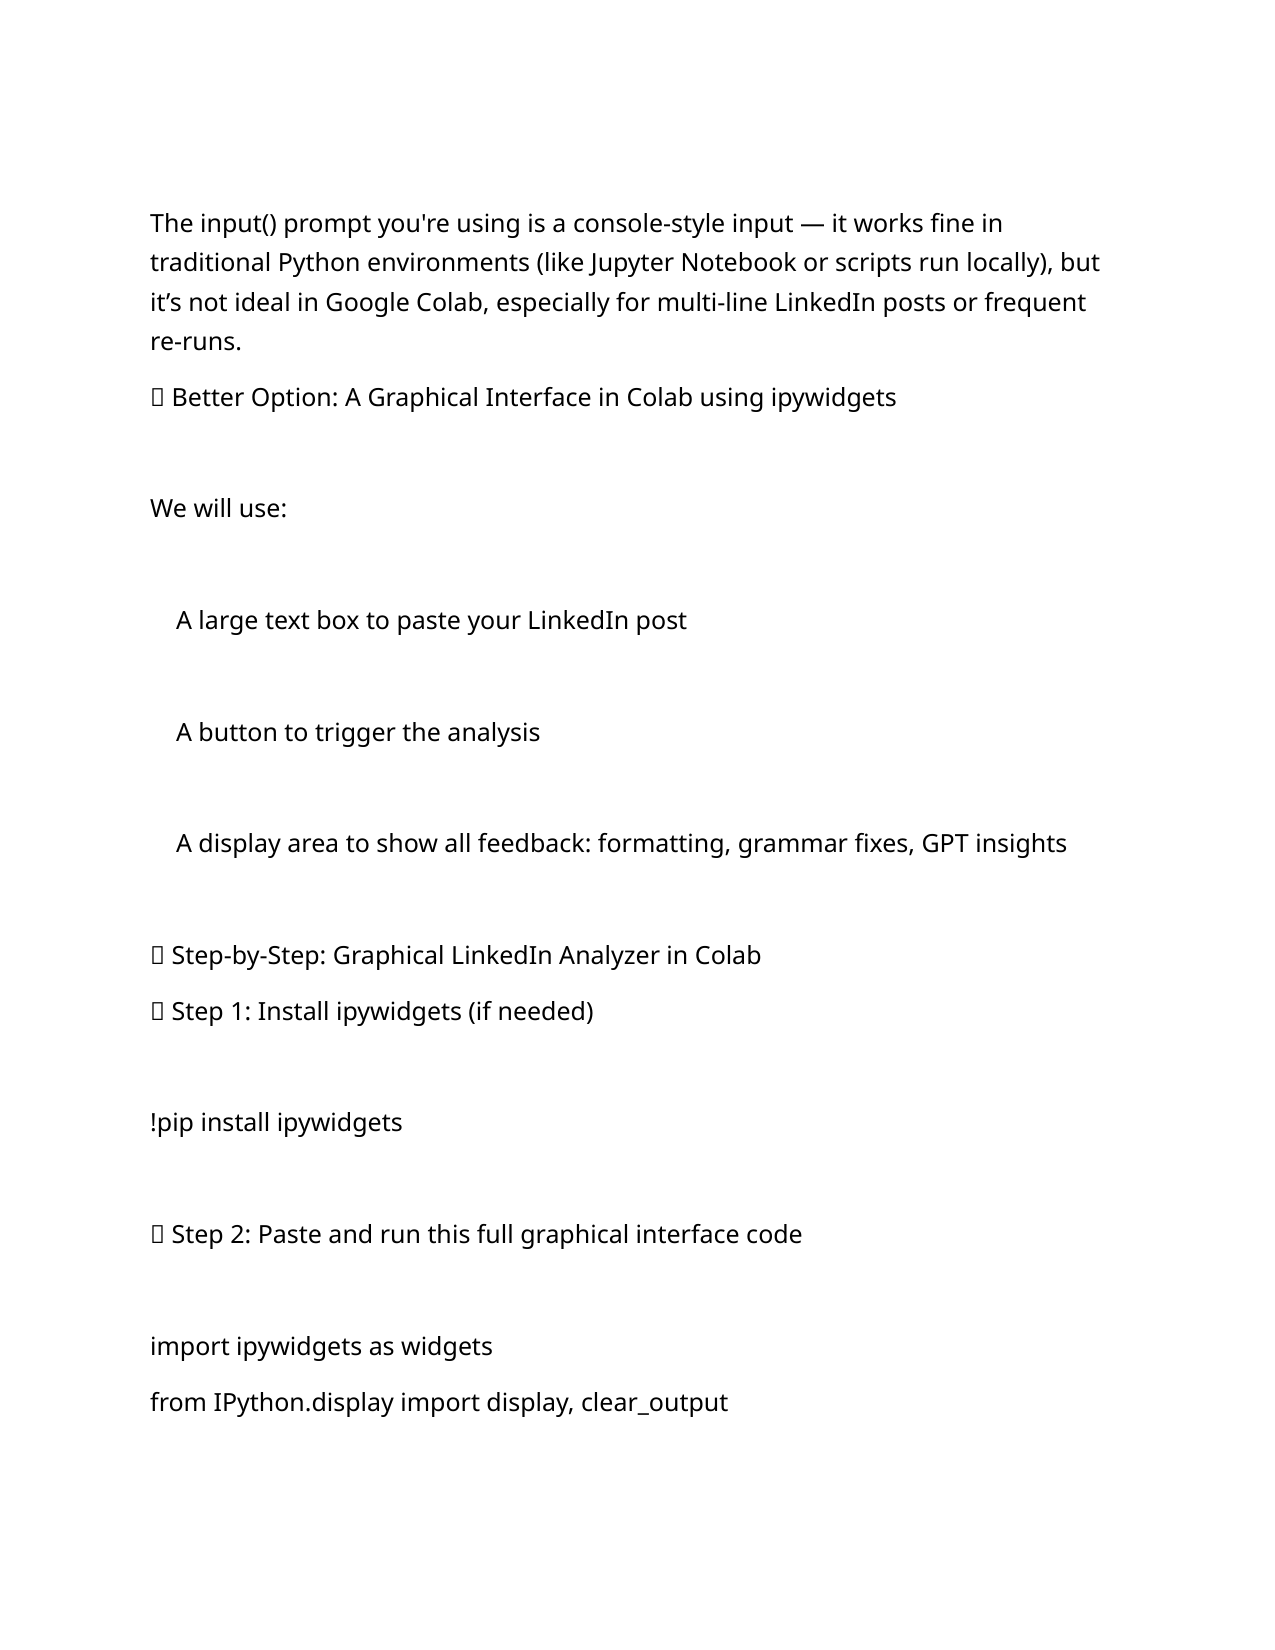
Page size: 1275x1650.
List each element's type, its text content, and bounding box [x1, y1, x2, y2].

text !pip install ipywidgets [150, 1105, 1125, 1139]
text A display area to show all feedback: formatting, grammar fixes, GPT insights [150, 826, 1125, 860]
text 🔁 Step 2: Paste and run this full graphical interface code [150, 1217, 1125, 1251]
text import ipywidgets as widgets [150, 1328, 1125, 1362]
text We will use: [150, 491, 1125, 525]
text from IPython.display import display, clear_output [150, 1384, 1125, 1418]
text 🧰 Step-by-Step: Graphical LinkedIn Analyzer in Colab [150, 937, 1125, 972]
text ✅ Better Option: A Graphical Interface in Colab using ipywidgets [150, 379, 1125, 413]
text 🔁 Step 1: Install ipywidgets (if needed) [150, 993, 1125, 1027]
text A large text box to paste your LinkedIn post [150, 602, 1125, 637]
text The input() prompt you're using is a console-style input — it works fine in traditional Python environments (like Jupyter Notebook or scripts run locally), but it’s not ideal in Google Colab, especially for multi-line LinkedIn posts or frequent re-runs. [150, 206, 1125, 357]
text A button to trigger the analysis [150, 714, 1125, 748]
